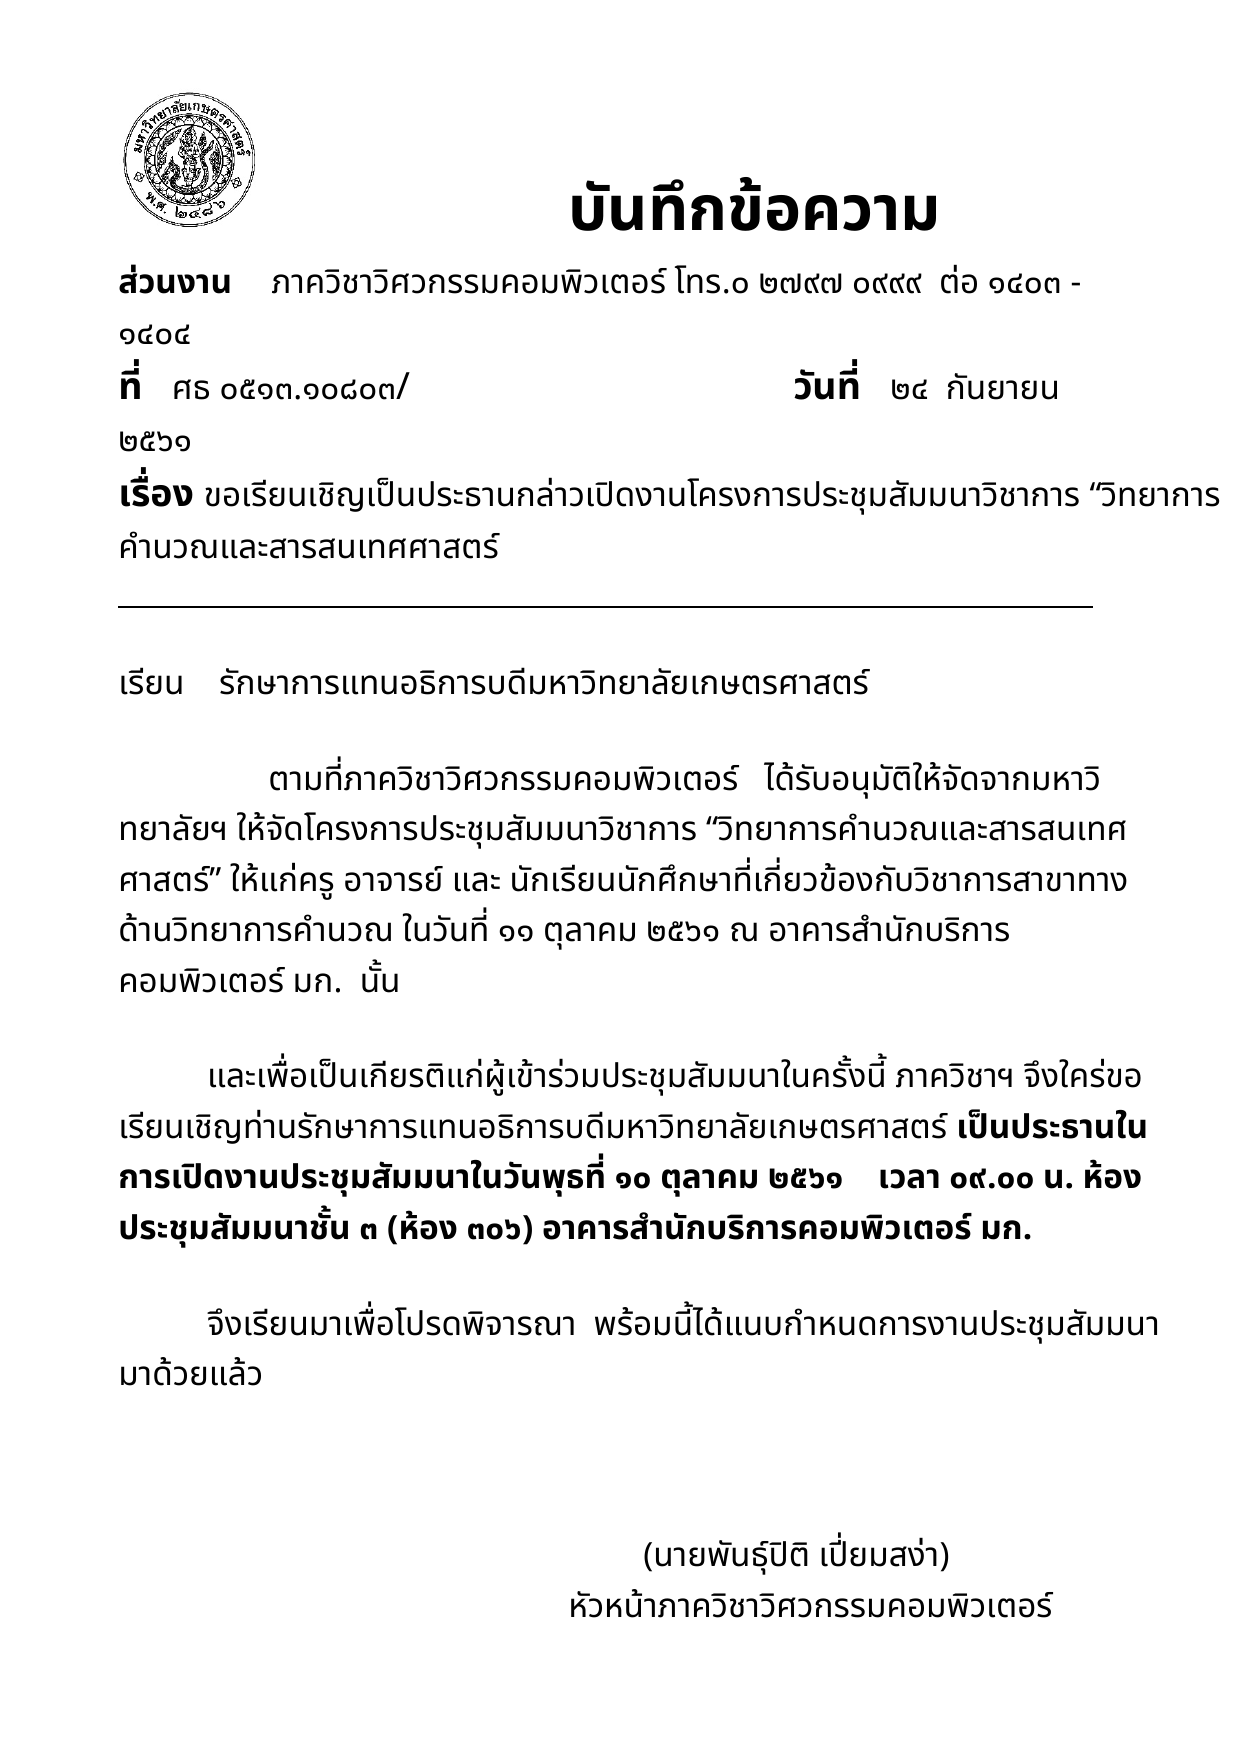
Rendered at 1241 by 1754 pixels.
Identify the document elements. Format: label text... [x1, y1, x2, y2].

text และเพื่อเป็นเกียรติแก่ผู้เข้าร่วมประชุมสัมมนาในครั้งนี้ ภาควิชาฯ จึงใคร่ขอเรียนเชิญท่านรักษาการแทนอธิการบดีมหาวิทยาลัยเกษตรศาสตร์ เป็นประธานในการเปิดงานประชุมสัมมนาในวันพุธที่ ๑๐ ตุลาคม ๒๕๖๑ เวลา ๐๙.๐๐ น. ห้องประชุมสัมมนาชั้น ๓ (ห้อง ๓๐๖) อาคารสำนักบริการคอมพิวเตอร์ มก. [118, 1052, 1152, 1254]
text เรื่อง ขอเรียนเชิญเป็นประธานกล่าวเปิดงานโครงการประชุมสัมมนาวิชาการ “วิทยาการคำนวณและสารสนเทศศาสตร์ [118, 467, 1240, 574]
picture [118, 88, 257, 230]
text จึงเรียนมาเพื่อโปรดพิจารณา พร้อมนี้ได้แนบกำหนดการงานประชุมสัมมนามาด้วยแล้ว [118, 1300, 1167, 1401]
text เรียน รักษาการแทนอธิการบดีมหาวิทยาลัยเกษตรศาสตร์ [118, 659, 1137, 709]
text ตามที่ภาควิชาวิศวกรรมคอมพิวเตอร์ ได้รับอนุมัติให้จัดจากมหาวิทยาลัยฯ ให้จัดโครงการประชุมสัมมนาวิชาการ “วิทยาการคำนวณและสารสนเทศศาสตร์” ให้แก่ครู อาจารย์ และ นักเรียนนักศึกษาที่เกี่ยวข้องกับวิชาการสาขาทางด้านวิทยาการคำนวณ ในวันที่ ๑๑ ตุลาคม ๒๕๖๑ ณ อาคารสำนักบริการคอมพิวเตอร์ มก. นั้น [118, 755, 1152, 1007]
text ที่ ศธ ๐๕๑๓.๑๐๘๐๓/ วันที่ ๒๔ กันยายน ๒๕๖๑ [118, 359, 1137, 467]
text (นายพันธุ์ปิติ เปี่ยมสง่า) [118, 1531, 1167, 1582]
text ส่วนงาน ภาควิชาวิศวกรรมคอมพิวเตอร์ โทร.๐ ๒๗๙๗ ๐๙๙๙ ต่อ ๑๔๐๓ - ๑๔๐๔ [118, 258, 1137, 359]
text บันทึกข้อความ [88, 89, 1097, 258]
text หัวหน้าภาควิชาวิศวกรรมคอมพิวเตอร์ [118, 1582, 1167, 1632]
